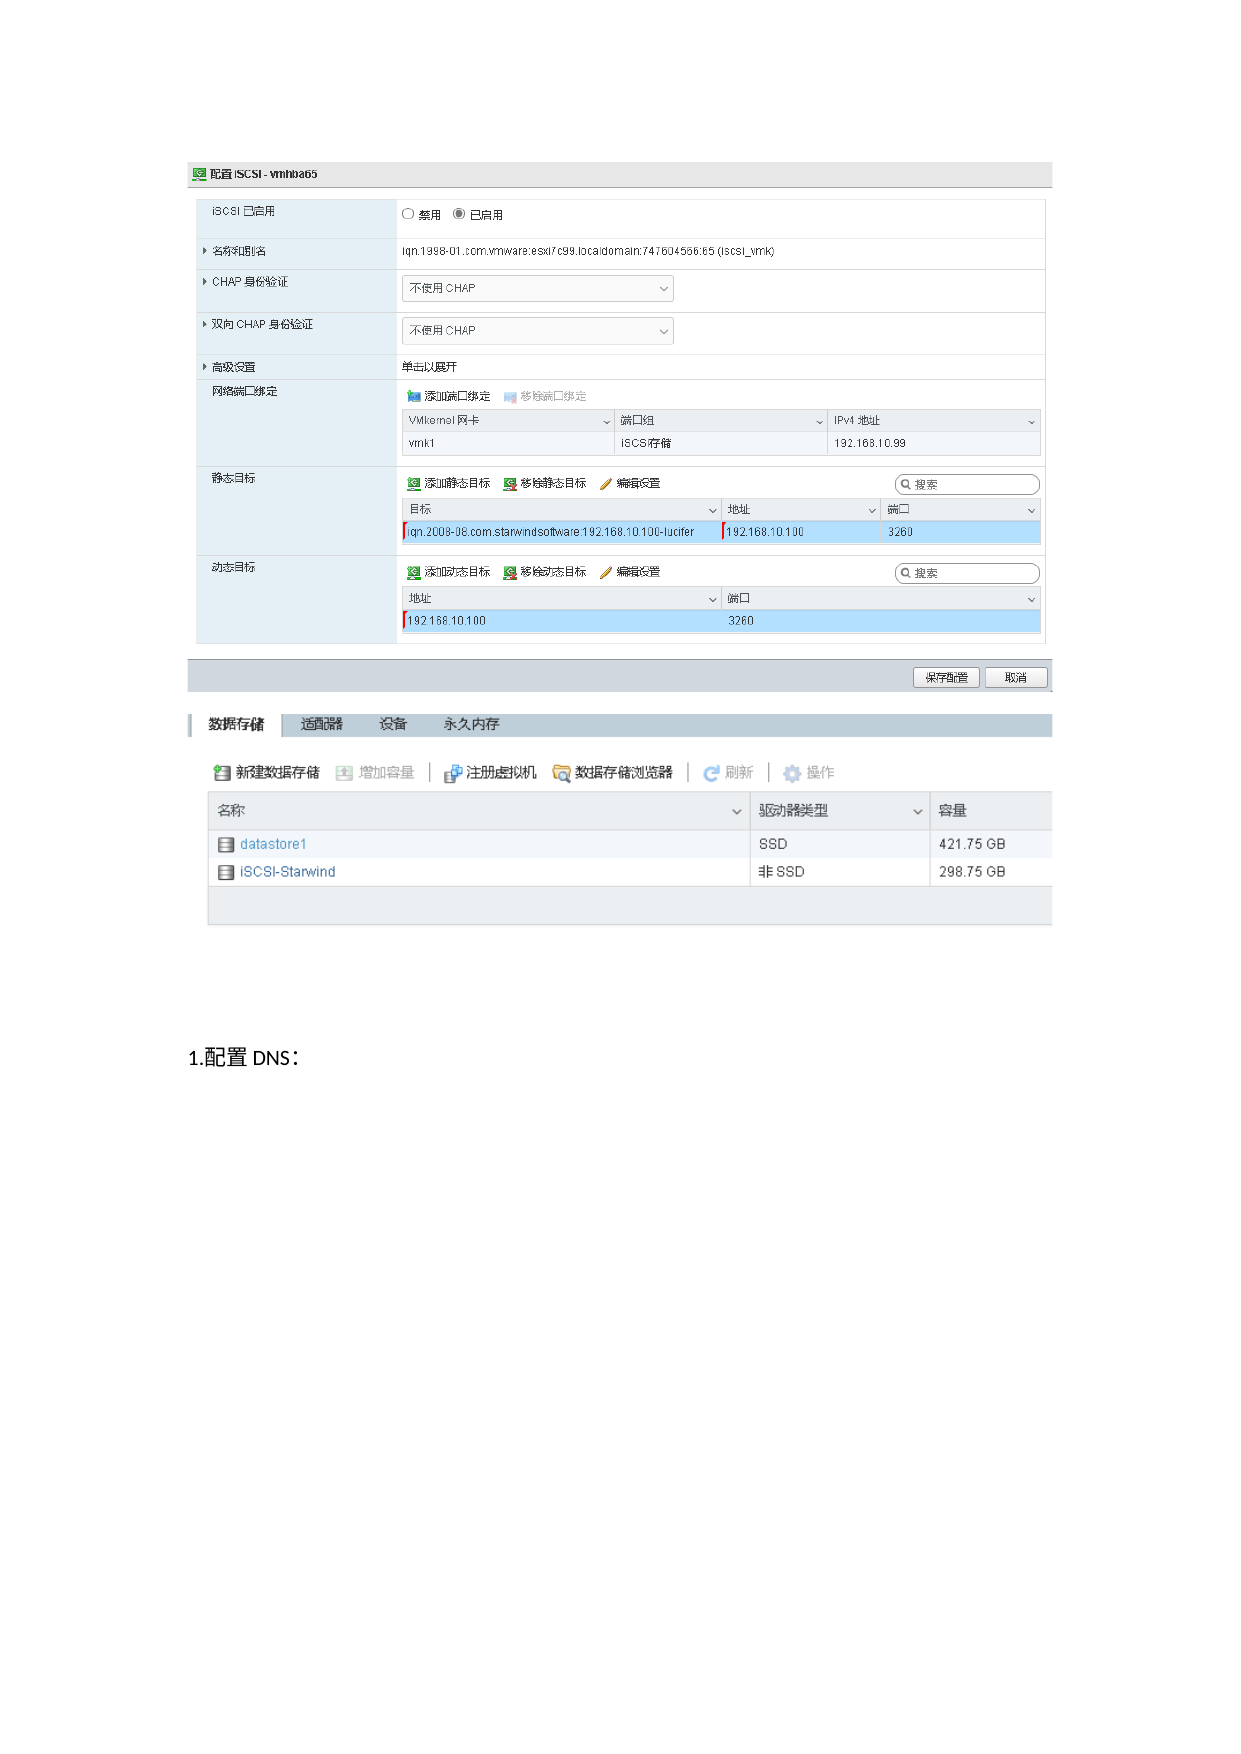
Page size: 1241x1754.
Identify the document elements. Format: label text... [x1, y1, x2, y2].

text 1.配置DNS： [187, 1039, 1053, 1072]
picture [187, 714, 1053, 1014]
picture [187, 162, 1053, 692]
